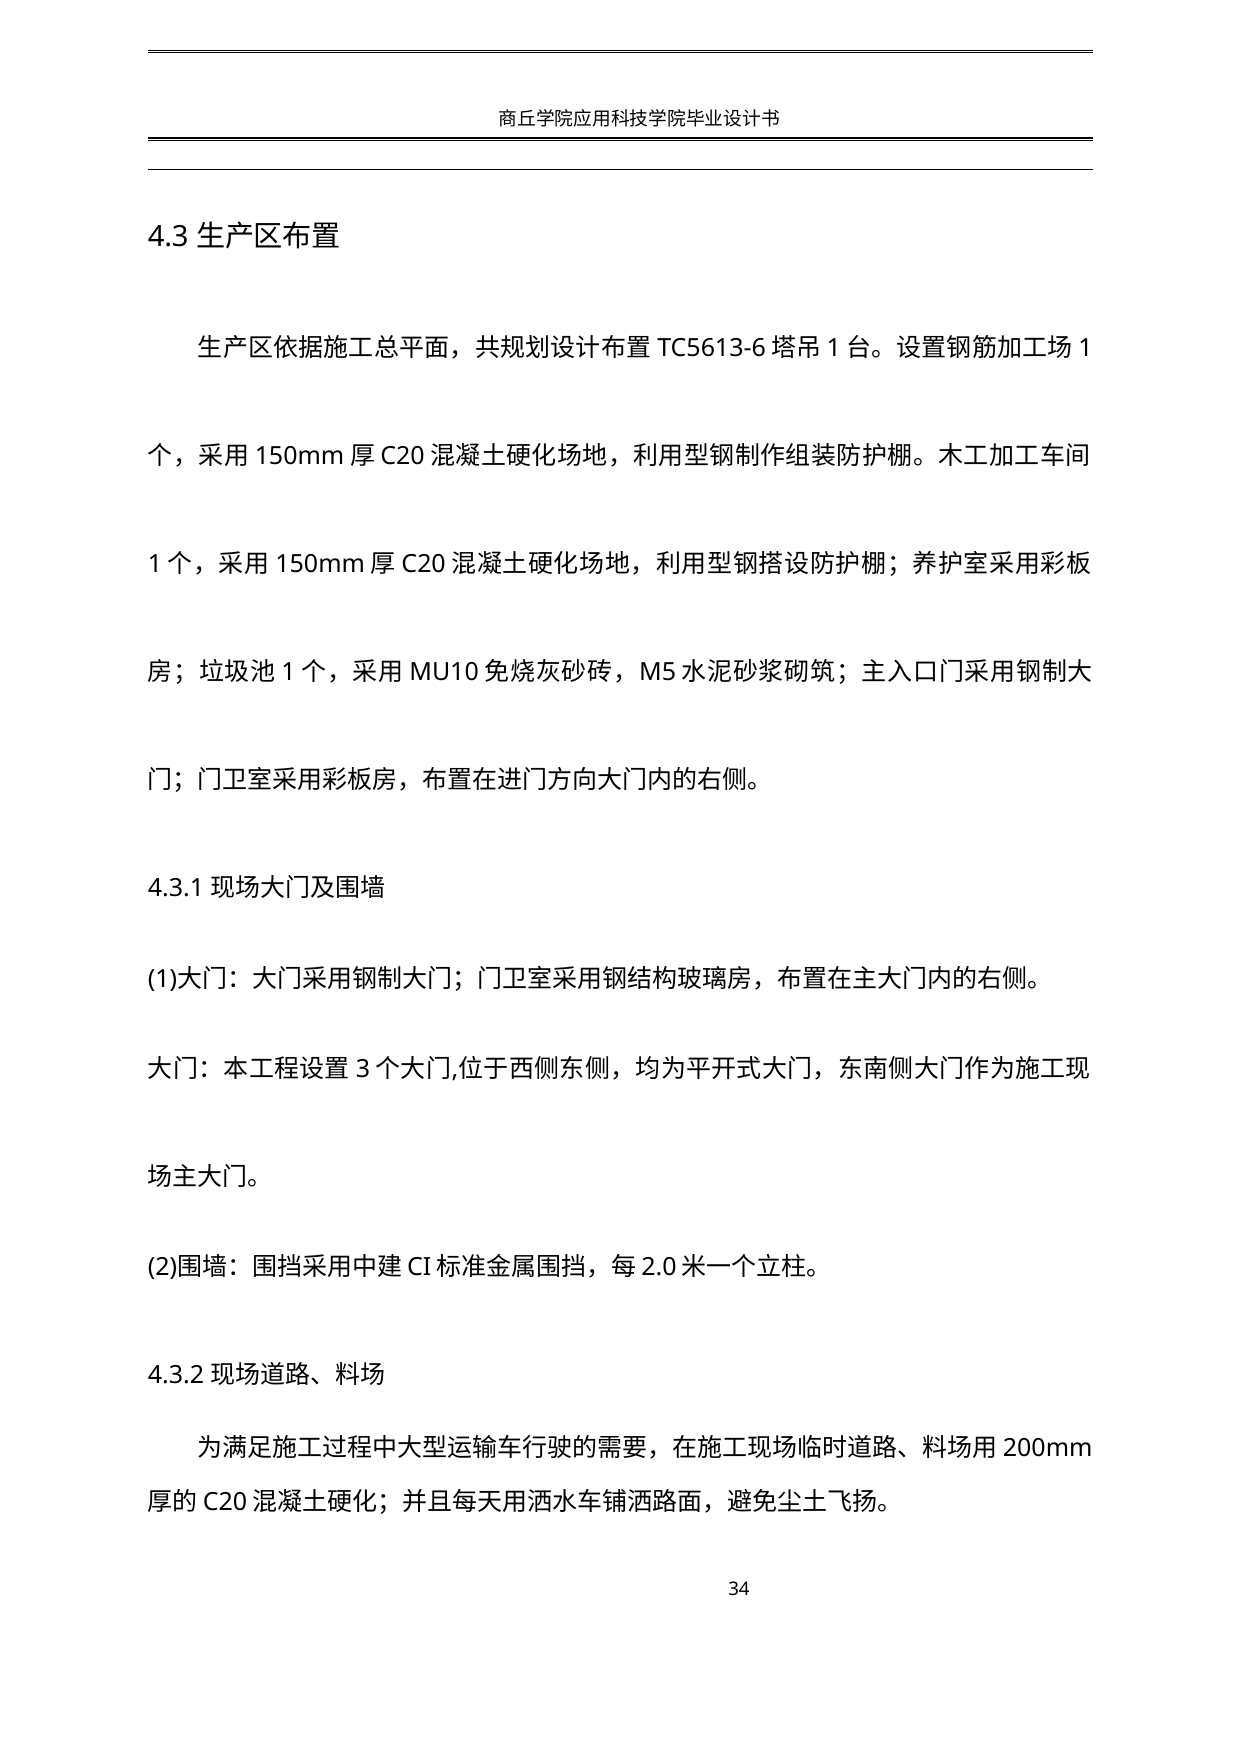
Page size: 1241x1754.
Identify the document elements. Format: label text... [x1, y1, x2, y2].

subtitle 4.3.2 现场道路、料场 [148, 1337, 1093, 1409]
subtitle 4.3 生产区布置 [148, 198, 1093, 270]
subtitle 4.3.1 现场大门及围墙 [148, 850, 1093, 922]
text 为满足施工过程中大型运输车行驶的需要，在施工现场临时道路、料场用200mm厚的C20混凝土硬化；并且每天用洒水车铺洒路面，避免尘土飞扬。 [148, 1427, 1093, 1518]
text 大门：本工程设置3个大门,位于西侧东侧，均为平开式大门，东南侧大门作为施工现场主大门。 [148, 1030, 1093, 1211]
text 生产区依据施工总平面，共规划设计布置TC5613-6塔吊1台。设置钢筋加工场1个，采用150mm厚C20混凝土硬化场地，利用型钢制作组装防护棚。木工加工车间1个，采用150mm厚C20混凝土硬化场地，利用型钢搭设防护棚；养护室采用彩板房；垃圾池1个，采用MU10免烧灰砂砖，M5水泥砂浆砌筑；主入口门采用钢制大门；门卫室采用彩板房，布置在进门方向大门内的右侧。 [148, 309, 1093, 814]
list 大门：大门采用钢制大门；门卫室采用钢结构玻璃房，布置在主大门内的右侧。 [148, 940, 1093, 1012]
list 围墙：围挡采用中建CI标准金属围挡，每2.0米一个立柱。 [148, 1229, 1093, 1301]
